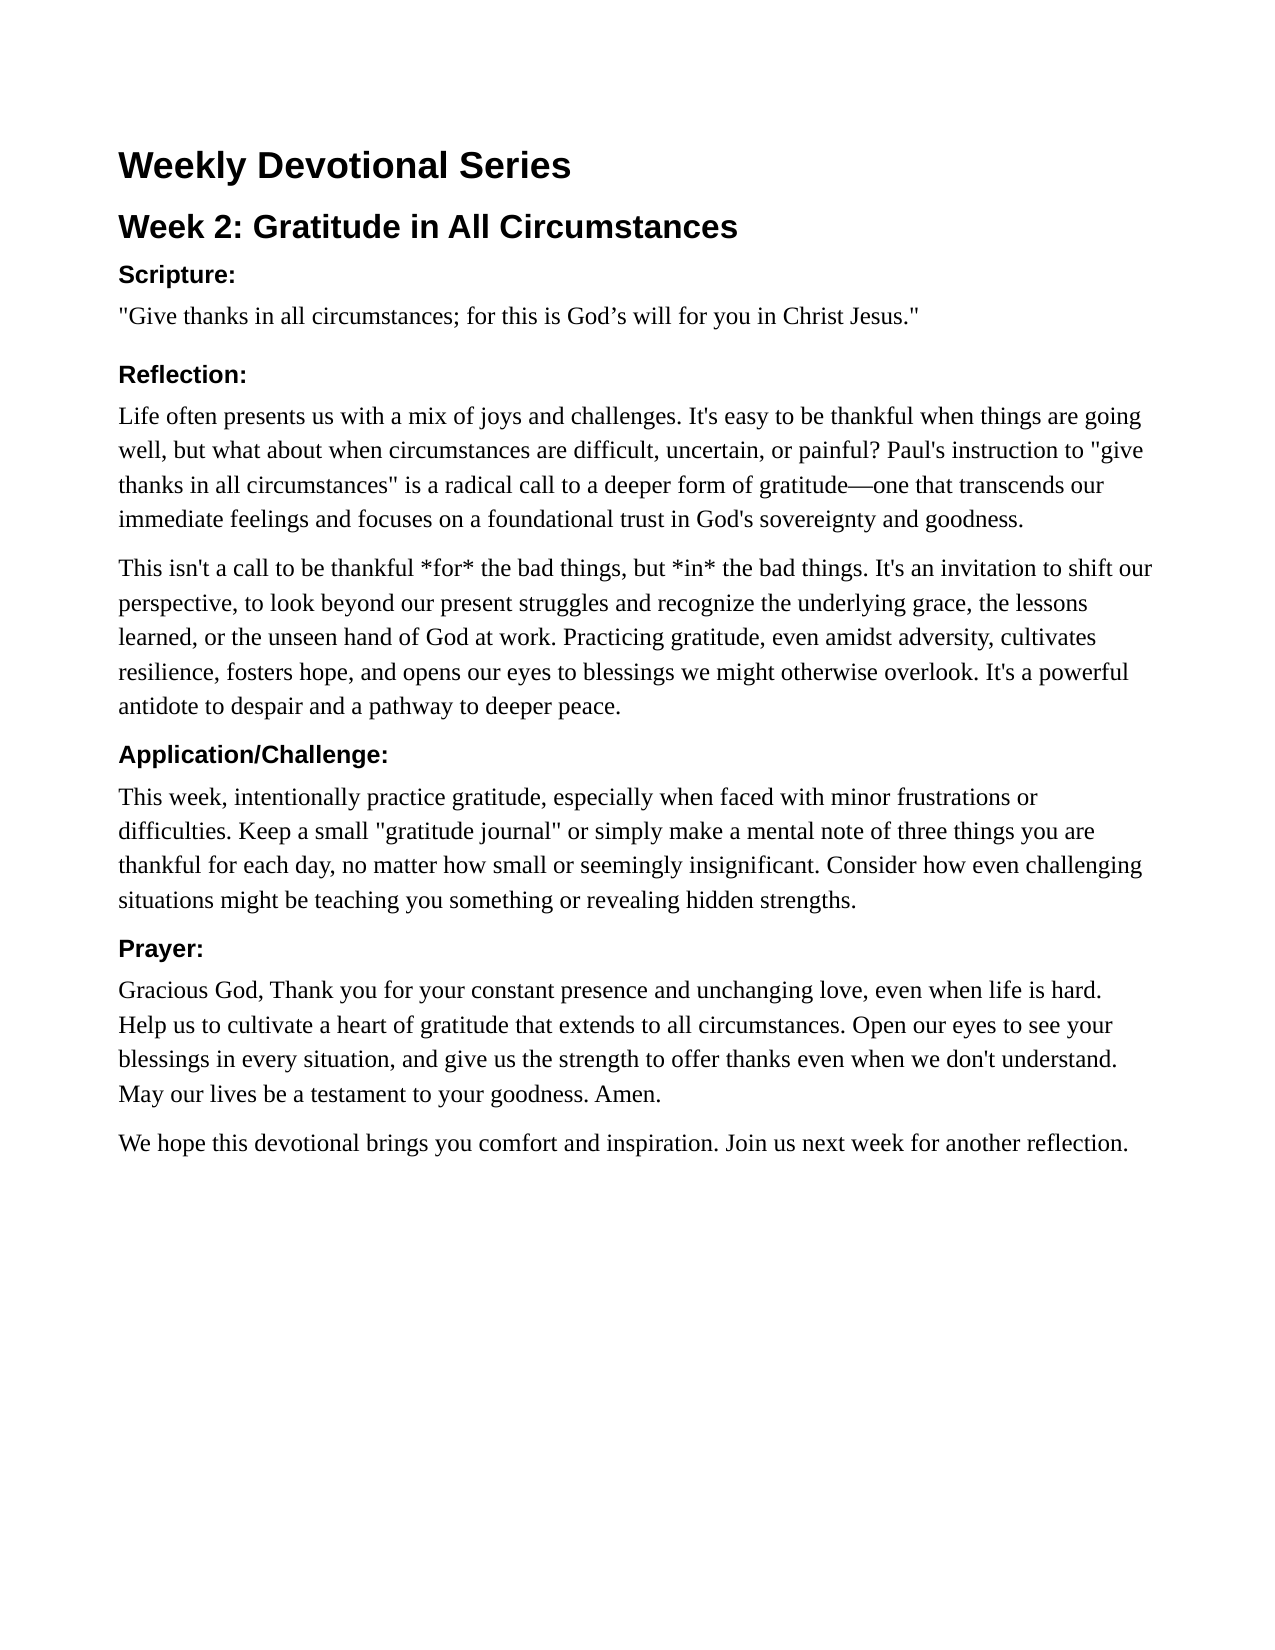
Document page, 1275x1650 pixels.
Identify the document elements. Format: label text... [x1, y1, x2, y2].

subtitle Scripture: [118, 260, 1157, 289]
text This week, intentionally practice gratitude, especially when faced with minor frustrations or difficulties. Keep a small "gratitude journal" or simply make a mental note of three things you are thankful for each day, no matter how small or seemingly insignificant. Consider how even challenging situations might be teaching you something or revealing hidden strengths. [118, 782, 1157, 914]
subtitle Application/Challenge: [118, 740, 1157, 769]
text "Give thanks in all circumstances; for this is God’s will for you in Christ Jesus." [118, 301, 1157, 330]
subtitle Weekly Devotional Series [118, 143, 1157, 186]
subtitle Prayer: [118, 934, 1157, 963]
text We hope this devotional brings you comfort and inspiration. Join us next week for another reflection. [118, 1128, 1157, 1157]
text Gracious God, Thank you for your constant presence and unchanging love, even when life is hard. Help us to cultivate a heart of gratitude that extends to all circumstances. Open our eyes to see your blessings in every situation, and give us the strength to offer thanks even when we don't understand. May our lives be a testament to your goodness. Amen. [118, 975, 1157, 1107]
subtitle Week 2: Gratitude in All Circumstances [118, 207, 1157, 246]
text Life often presents us with a mix of joys and challenges. It's easy to be thankful when things are going well, but what about when circumstances are difficult, uncertain, or painful? Paul's instruction to "give thanks in all circumstances" is a radical call to a deeper form of gratitude—one that transcends our immediate feelings and focuses on a foundational trust in God's sovereignty and goodness. [118, 401, 1157, 533]
subtitle Reflection: [118, 359, 1157, 388]
text This isn't a call to be thankful *for* the bad things, but *in* the bad things. It's an invitation to shift our perspective, to look beyond our present struggles and recognize the underlying grace, the lessons learned, or the unseen hand of God at work. Practicing gratitude, even amidst adversity, cultivates resilience, fosters hope, and opens our eyes to blessings we might otherwise overlook. It's a powerful antidote to despair and a pathway to deeper peace. [118, 553, 1157, 720]
